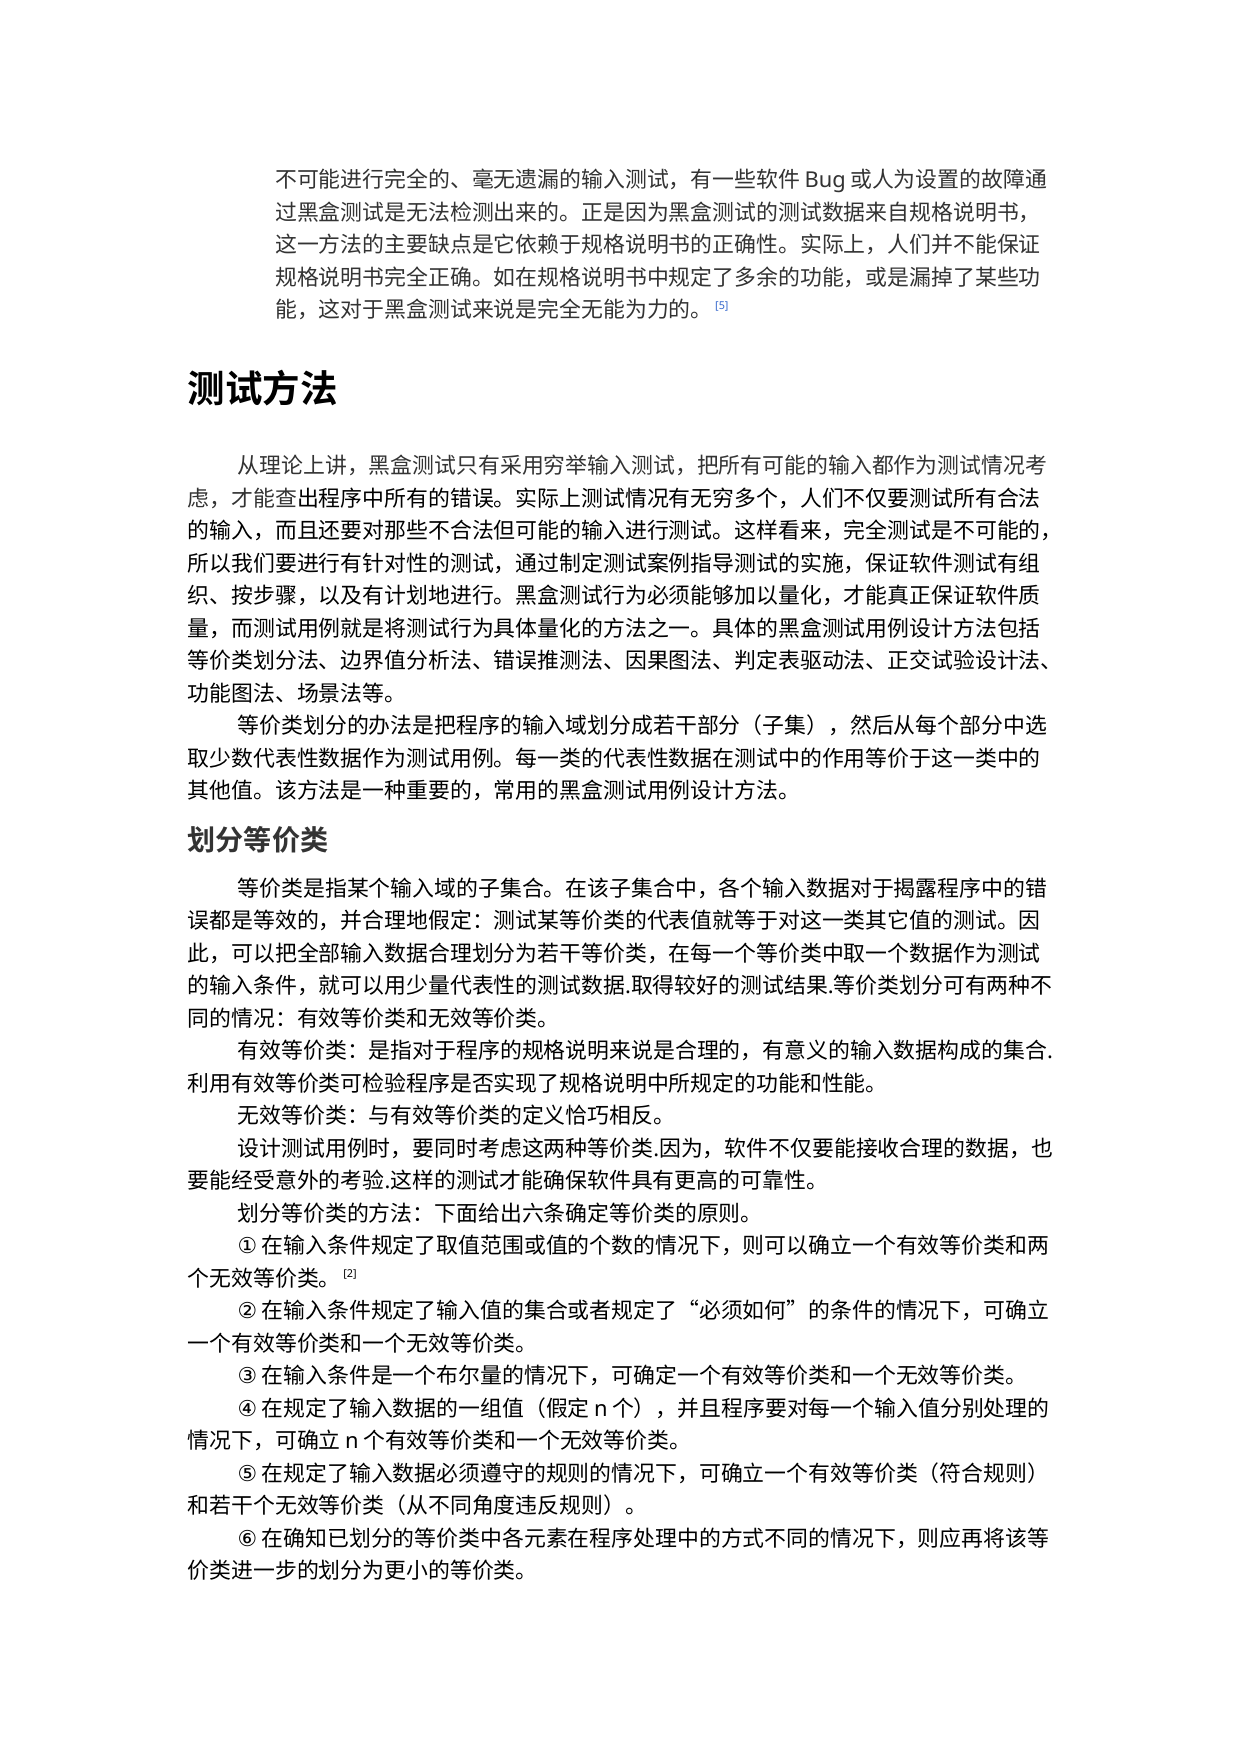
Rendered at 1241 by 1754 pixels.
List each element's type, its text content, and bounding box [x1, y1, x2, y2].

text ③在输入条件是一个布尔量的情况下，可确定一个有效等价类和一个无效等价类。 [187, 1358, 1053, 1390]
subtitle 测试方法 [187, 354, 1053, 419]
text ⑥在确知已划分的等价类中各元素在程序处理中的方式不同的情况下，则应再将该等价类进一步的划分为更小的等价类。 [187, 1520, 1053, 1585]
text 无效等价类：与有效等价类的定义恰巧相反。 [187, 1098, 1053, 1130]
text 设计测试用例时，要同时考虑这两种等价类.因为，软件不仅要能接收合理的数据，也要能经受意外的考验.这样的测试才能确保软件具有更高的可靠性。 [187, 1130, 1053, 1195]
text 划分等价类的方法：下面给出六条确定等价类的原则。 [187, 1195, 1053, 1228]
list 不可能进行完全的、毫无遗漏的输入测试，有一些软件Bug或人为设置的故障通过黑盒测试是无法检测出来的。正是因为黑盒测试的测试数据来自规格说明书，这一方法的主要缺点是它依赖于规格说明书的正确性。实际上，人们并不能保证规格说明书完全正确。如在规格说明书中规定了多余的功能，或是漏掉了某些功能，这对于黑盒测试来说是完全无能为力的。 [5] [275, 162, 1053, 324]
text ④在规定了输入数据的一组值（假定n个），并且程序要对每一个输入值分别处理的情况下，可确立n个有效等价类和一个无效等价类。 [187, 1390, 1053, 1455]
text 划分等价类 [187, 805, 1053, 870]
text 等价类是指某个输入域的子集合。在该子集合中，各个输入数据对于揭露程序中的错误都是等效的，并合理地假定：测试某等价类的代表值就等于对这一类其它值的测试。因此，可以把全部输入数据合理划分为若干等价类，在每一个等价类中取一个数据作为测试的输入条件，就可以用少量代表性的测试数据.取得较好的测试结果.等价类划分可有两种不同的情况：有效等价类和无效等价类。 [187, 870, 1053, 1033]
text ①在输入条件规定了取值范围或值的个数的情况下，则可以确立一个有效等价类和两个无效等价类。 [2] [187, 1228, 1053, 1293]
text ⑤在规定了输入数据必须遵守的规则的情况下，可确立一个有效等价类（符合规则）和若干个无效等价类（从不同角度违反规则）。 [187, 1455, 1053, 1520]
text 从理论上讲，黑盒测试只有采用穷举输入测试，把所有可能的输入都作为测试情况考虑，才能查出程序中所有的错误。实际上测试情况有无穷多个，人们不仅要测试所有合法的输入，而且还要对那些不合法但可能的输入进行测试。这样看来，完全测试是不可能的，所以我们要进行有针对性的测试，通过制定测试案例指导测试的实施，保证软件测试有组织、按步骤，以及有计划地进行。黑盒测试行为必须能够加以量化，才能真正保证软件质量，而测试用例就是将测试行为具体量化的方法之一。具体的黑盒测试用例设计方法包括等价类划分法、边界值分析法、错误推测法、因果图法、判定表驱动法、正交试验设计法、功能图法、场景法等。 [187, 448, 1053, 708]
text ②在输入条件规定了输入值的集合或者规定了“必须如何”的条件的情况下，可确立一个有效等价类和一个无效等价类。 [187, 1293, 1053, 1358]
text 有效等价类：是指对于程序的规格说明来说是合理的，有意义的输入数据构成的集合.利用有效等价类可检验程序是否实现了规格说明中所规定的功能和性能。 [187, 1033, 1053, 1098]
text 等价类划分的办法是把程序的输入域划分成若干部分（子集），然后从每个部分中选取少数代表性数据作为测试用例。每一类的代表性数据在测试中的作用等价于这一类中的其他值。该方法是一种重要的，常用的黑盒测试用例设计方法。 [187, 708, 1053, 805]
